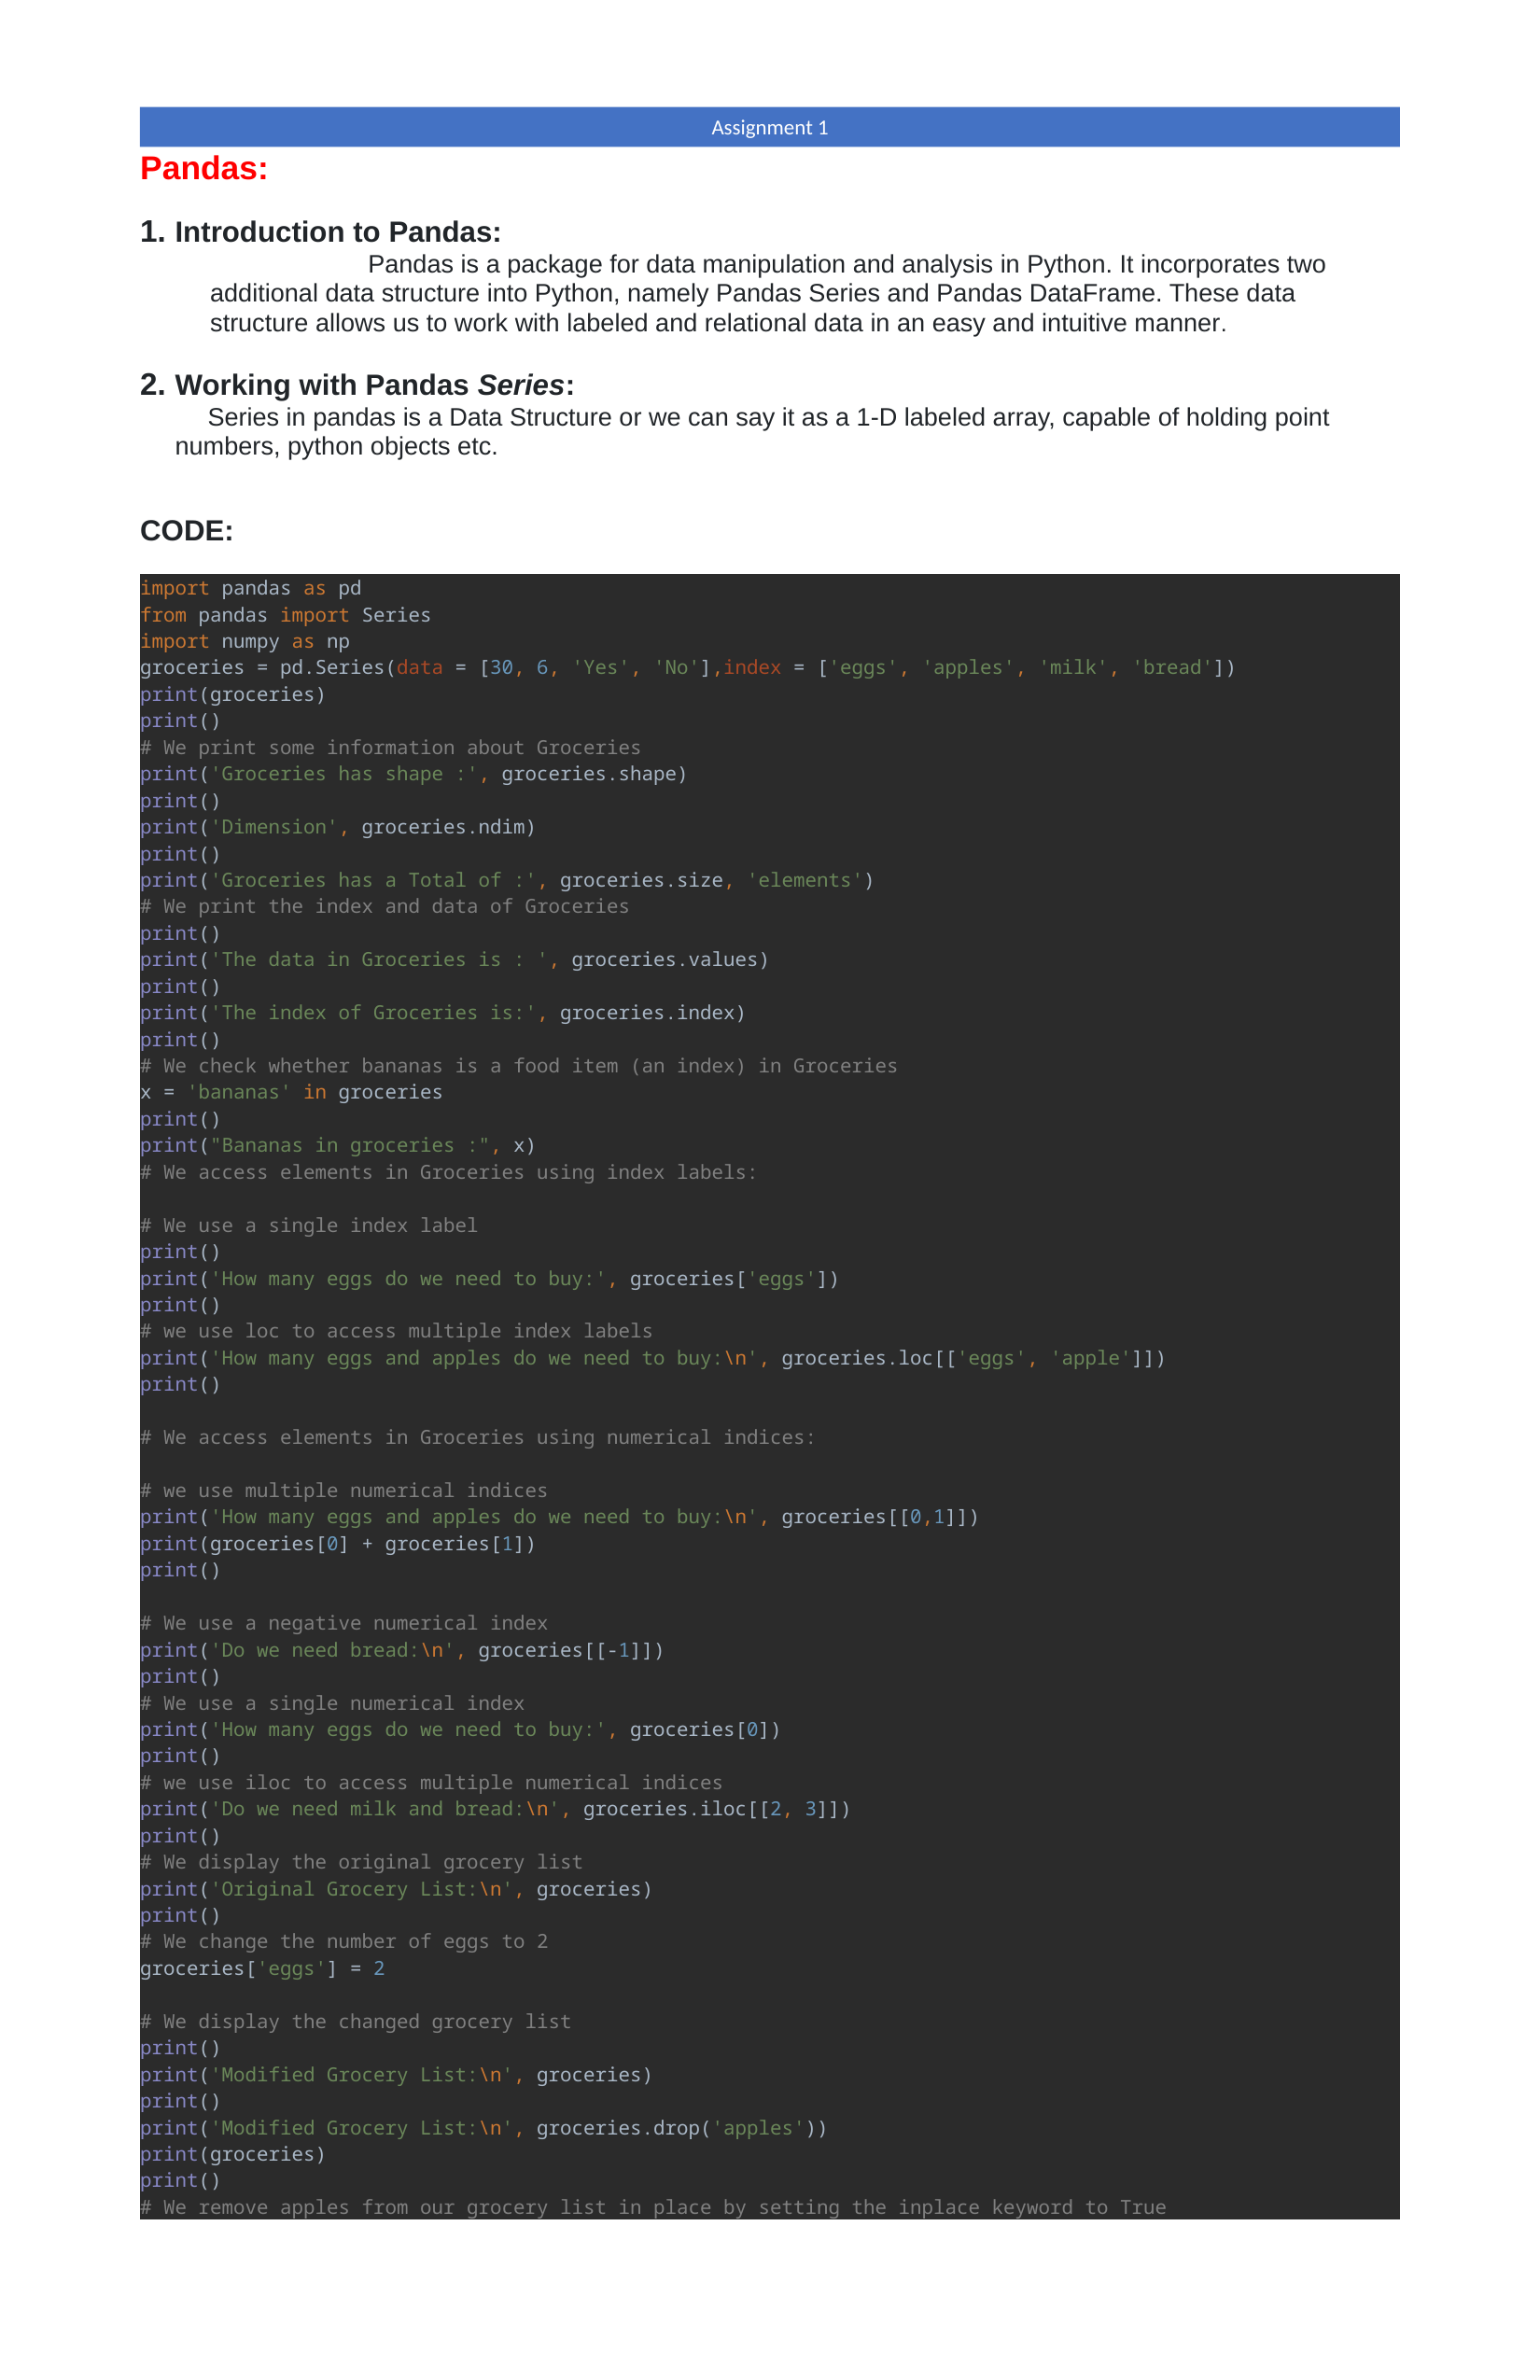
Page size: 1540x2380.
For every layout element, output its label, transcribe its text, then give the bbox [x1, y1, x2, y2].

list Introduction to Pandas: [140, 214, 1400, 249]
list Working with Pandas Series: [140, 366, 1400, 402]
text Pandas: [140, 147, 1400, 186]
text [140, 574, 1400, 2219]
list Series in pandas is a Data Structure or we can say it as a 1-D labeled array, capable of holding point numbers, python objects etc. [175, 402, 1400, 460]
text CODE: [140, 513, 1400, 547]
list Pandas is a package for data manipulation and analysis in Python. It incorporates two additional data structure into Python, namely Pandas Series and Pandas DataFrame. These data structure allows us to work with labeled and relational data in an easy and intuitive manner. [210, 249, 1400, 337]
